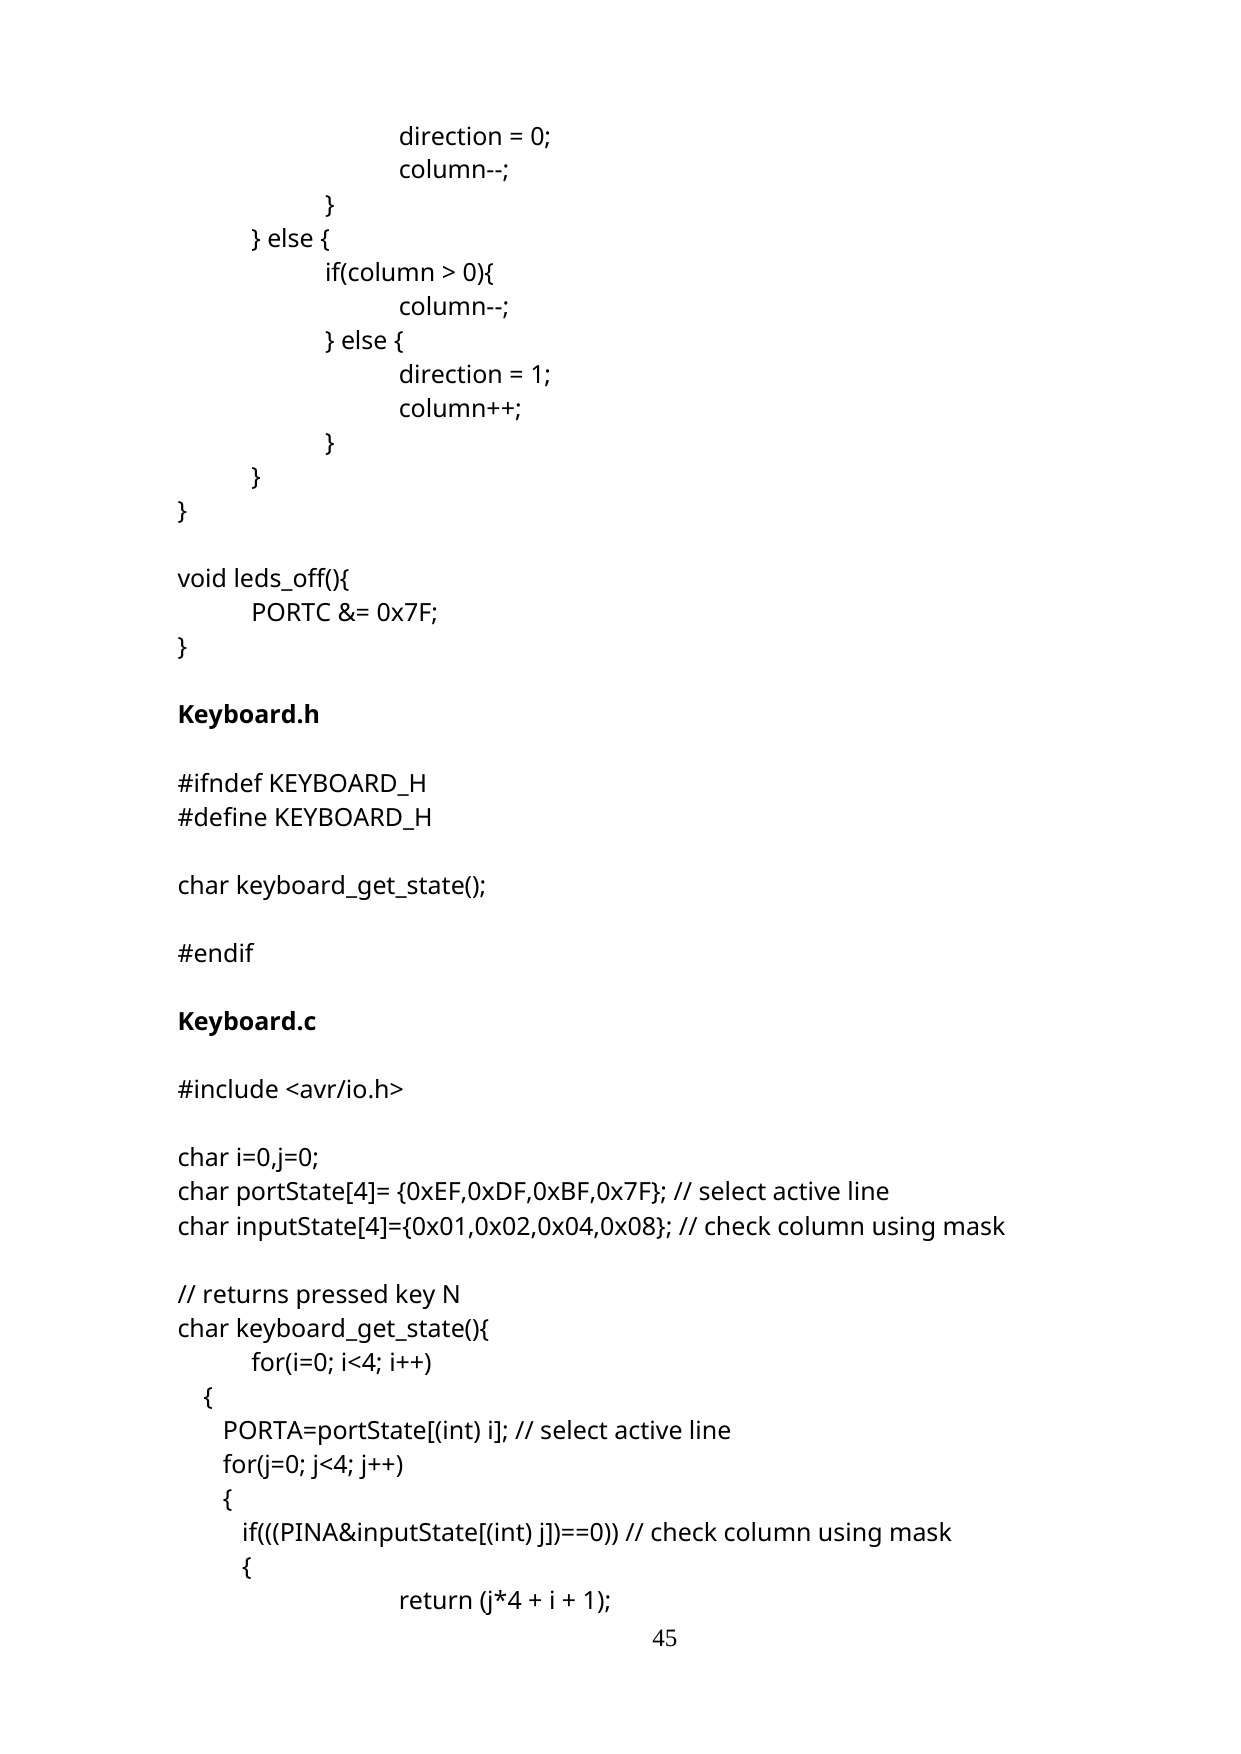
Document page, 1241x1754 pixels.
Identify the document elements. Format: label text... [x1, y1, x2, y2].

text return (j*4 + i + 1); [177, 1583, 1152, 1617]
text // returns pressed key N [177, 1276, 1152, 1310]
text } [177, 629, 1152, 663]
text } else { [177, 322, 1152, 357]
text { [177, 1549, 1152, 1583]
text column--; [177, 152, 1152, 186]
text #endif [177, 936, 1152, 970]
text } else { [177, 220, 1152, 254]
text column++; [177, 391, 1152, 425]
text { [177, 1378, 1152, 1412]
text #define KEYBOARD_H [177, 799, 1152, 833]
text for(i=0; i<4; i++) [177, 1344, 1152, 1378]
text if(column > 0){ [177, 254, 1152, 288]
text direction = 0; [177, 118, 1152, 152]
text void leds_off(){ [177, 561, 1152, 595]
text { [177, 1481, 1152, 1515]
text #ifndef KEYBOARD_H [177, 765, 1152, 799]
text char i=0,j=0; [177, 1140, 1152, 1174]
text char inputState[4]={0x01,0x02,0x04,0x08}; // check column using mask [177, 1208, 1152, 1242]
text Keyboard.h [177, 697, 1152, 731]
text } [177, 459, 1152, 493]
text char keyboard_get_state(){ [177, 1310, 1152, 1344]
text PORTA=portState[(int) i]; // select active line [177, 1412, 1152, 1447]
text } [177, 186, 1152, 220]
text char portState[4]= {0xEF,0xDF,0xBF,0x7F}; // select active line [177, 1174, 1152, 1208]
text direction = 1; [177, 357, 1152, 391]
text if(((PINA&inputState[(int) j])==0)) // check column using mask [177, 1515, 1152, 1549]
text } [177, 425, 1152, 459]
text char keyboard_get_state(); [177, 867, 1152, 902]
text #include <avr/io.h> [177, 1072, 1152, 1106]
text for(j=0; j<4; j++) [177, 1447, 1152, 1481]
text PORTC &= 0x7F; [177, 595, 1152, 629]
text column--; [177, 288, 1152, 322]
text Keyboard.c [177, 1004, 1152, 1038]
text } [177, 493, 1152, 527]
